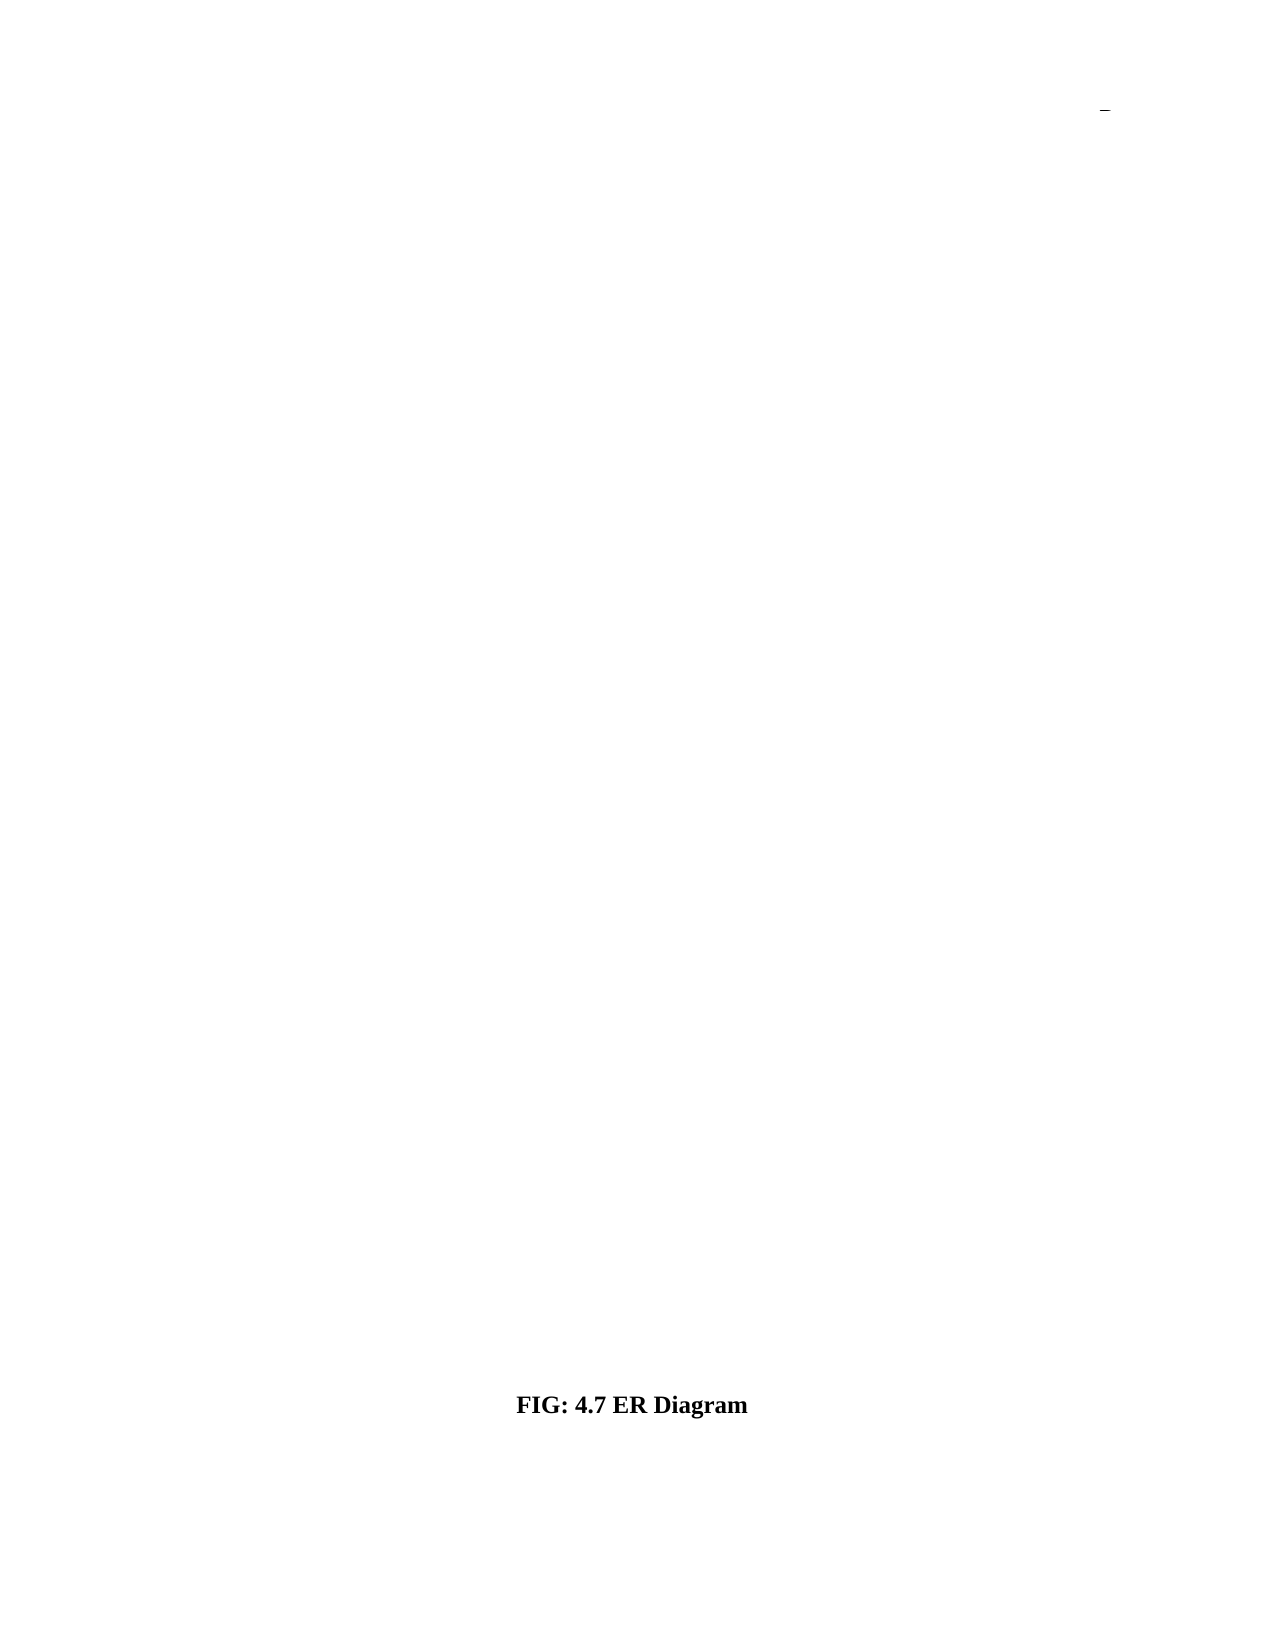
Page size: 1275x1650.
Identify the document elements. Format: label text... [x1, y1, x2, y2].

text FIG: 4.7 ER Diagram [37, 1390, 1226, 1418]
